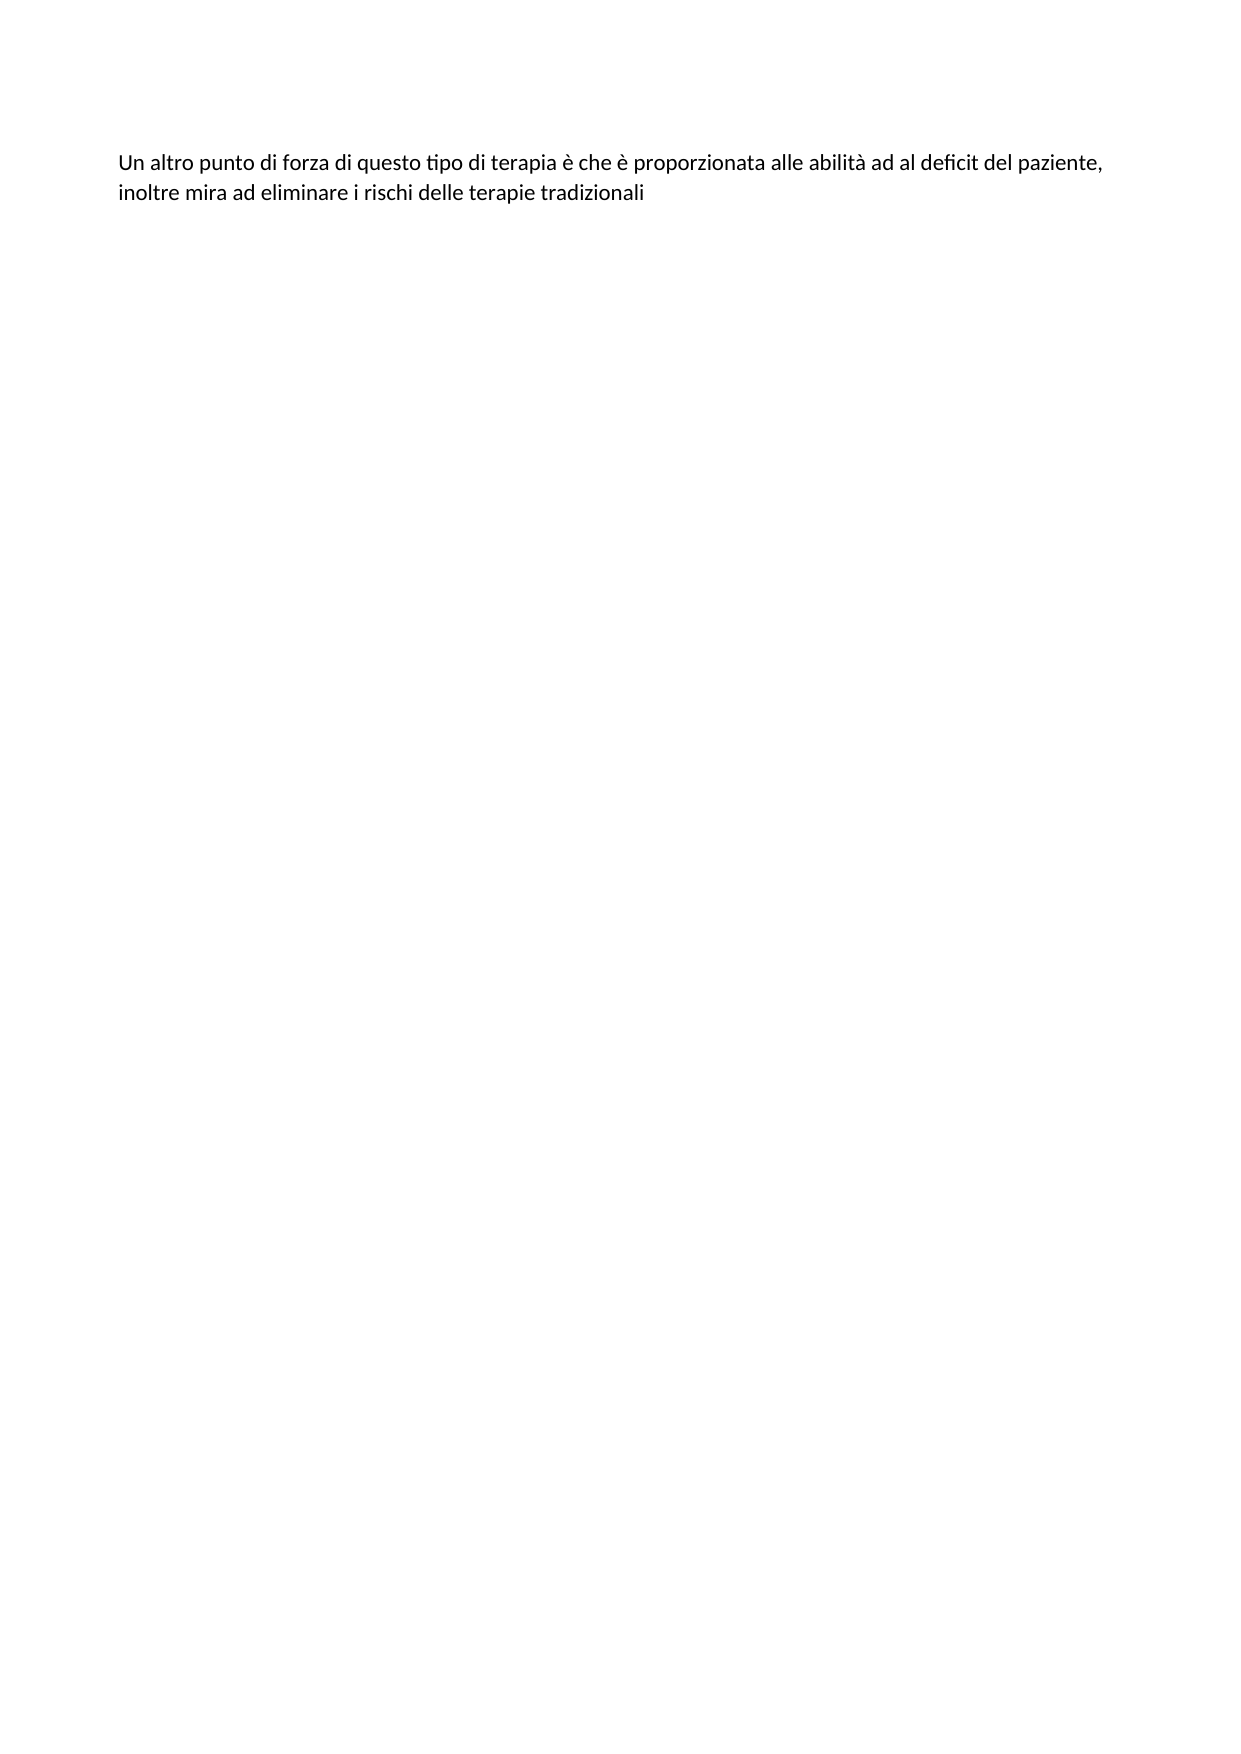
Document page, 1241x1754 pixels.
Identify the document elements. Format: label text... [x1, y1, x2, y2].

text Un altro punto di forza di questo tipo di terapia è che è proporzionata alle abilità ad al deficit del paziente, inoltre mira ad eliminare i rischi delle terapie tradizionali [118, 148, 1122, 206]
